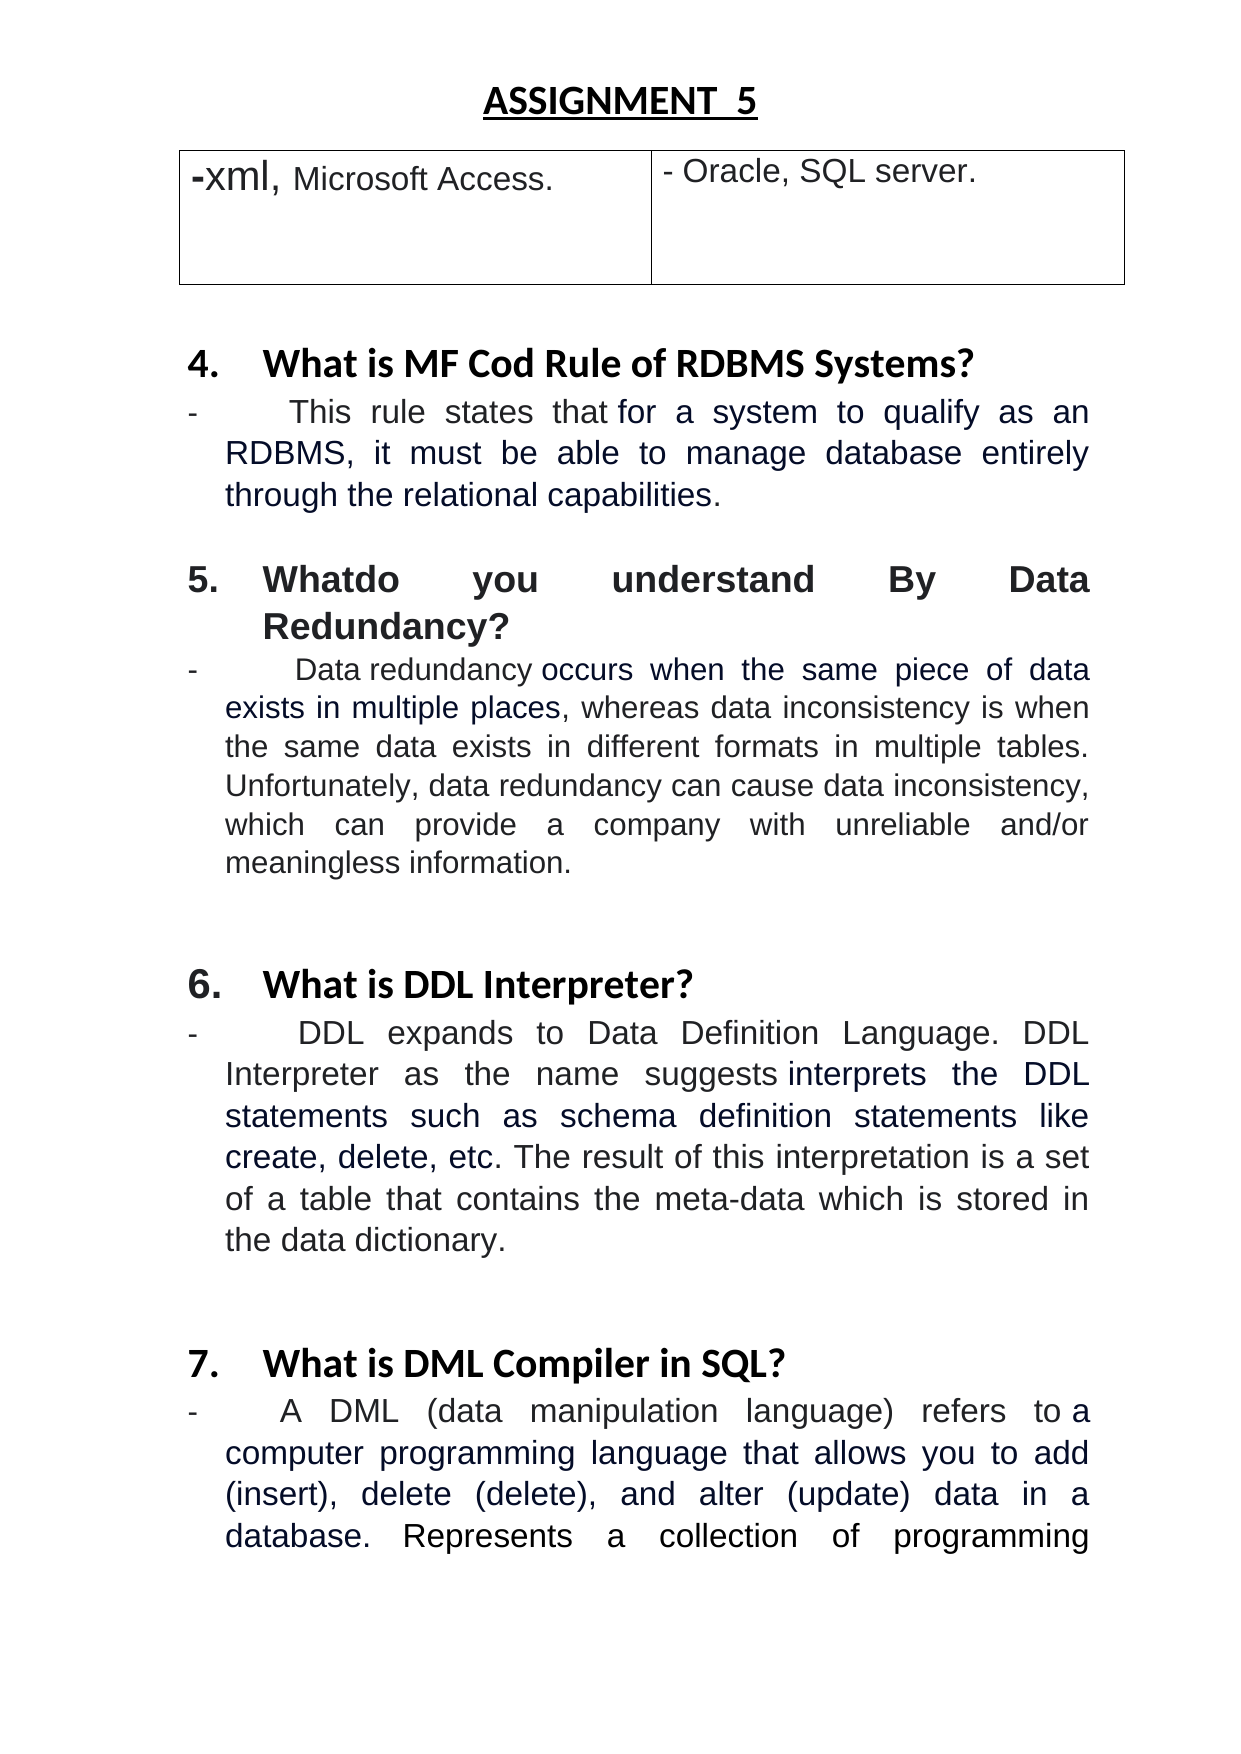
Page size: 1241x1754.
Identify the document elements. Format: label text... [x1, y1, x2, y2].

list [187, 1391, 1090, 1554]
list What is DDL Interpreter? [187, 958, 1090, 1009]
list This rule states that for a system to qualify as an RDBMS, it must be able to manage database entirely through the relational capabilities. [187, 392, 1090, 513]
list Data redundancy occurs when the same piece of data exists in multiple places, whereas data inconsistency is when the same data exists in different formats in multiple tables. Unfortunately, data redundancy can cause data inconsistency, which can provide a company with unreliable and/or meaningless information. [187, 651, 1090, 881]
list DDL expands to Data Definition Language. DDL Interpreter as the name suggests interprets the DDL statements such as schema definition statements like create, delete, etc. The result of this interpretation is a set of a table that contains the meta-data which is stored in the data dictionary. [187, 1013, 1090, 1259]
list What is DML Compiler in SQL? [187, 1337, 1090, 1387]
list Whatdo you understand By Data Redundancy? [187, 558, 1090, 647]
table_cell - Oracle, SQL server. [652, 151, 1124, 284]
table_cell -xml, Microsoft Access. [180, 151, 651, 284]
list What is MF Cod Rule of RDBMS Systems? [187, 337, 1090, 388]
